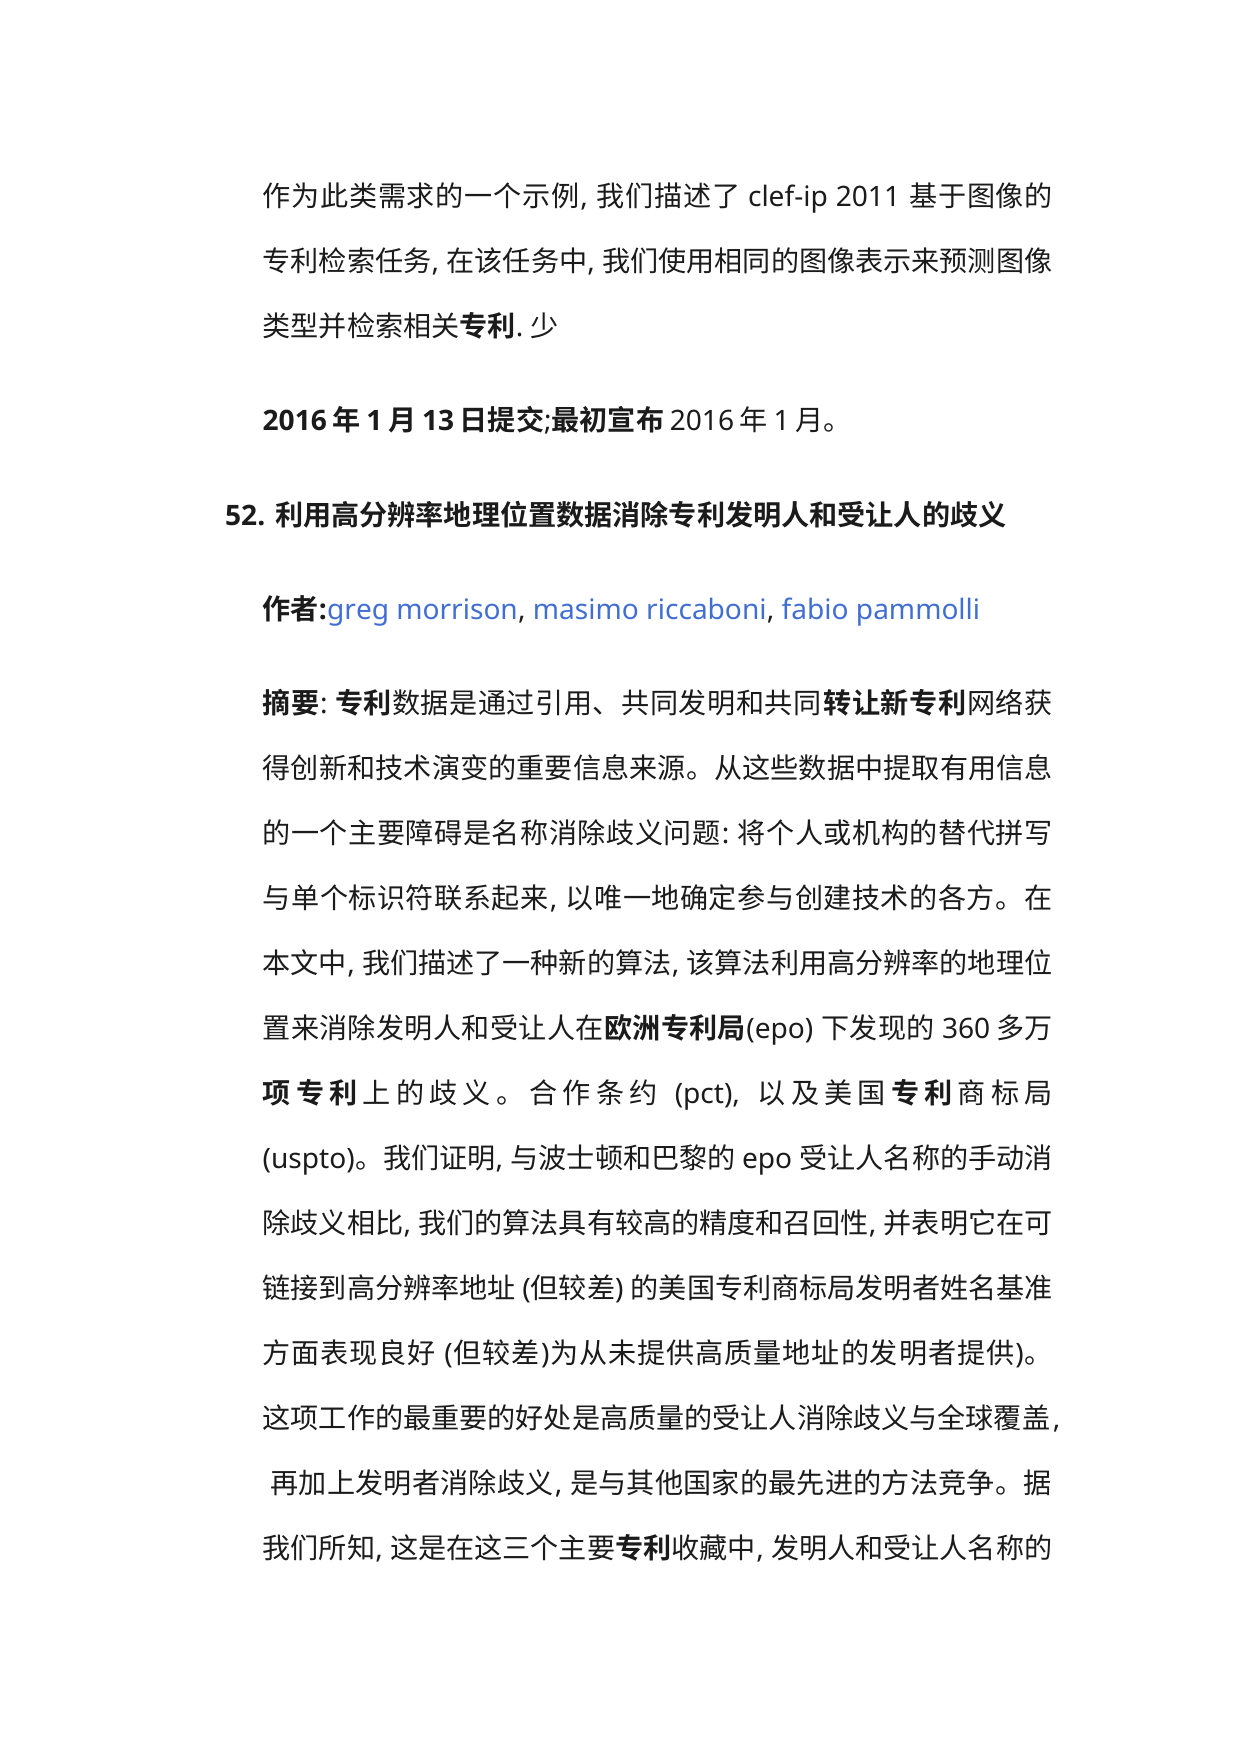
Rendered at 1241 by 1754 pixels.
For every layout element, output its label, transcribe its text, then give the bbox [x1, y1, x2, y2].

text 作者:greg morrison, masimo riccaboni, fabio pammolli [262, 574, 1053, 639]
list 利用高分辨率地理位置数据消除专利发明人和受让人的歧义 [225, 480, 1053, 545]
text 2016年1月13日提交;最初宣布2016年1月。 [262, 386, 1053, 451]
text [262, 669, 1053, 1579]
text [262, 162, 1053, 357]
